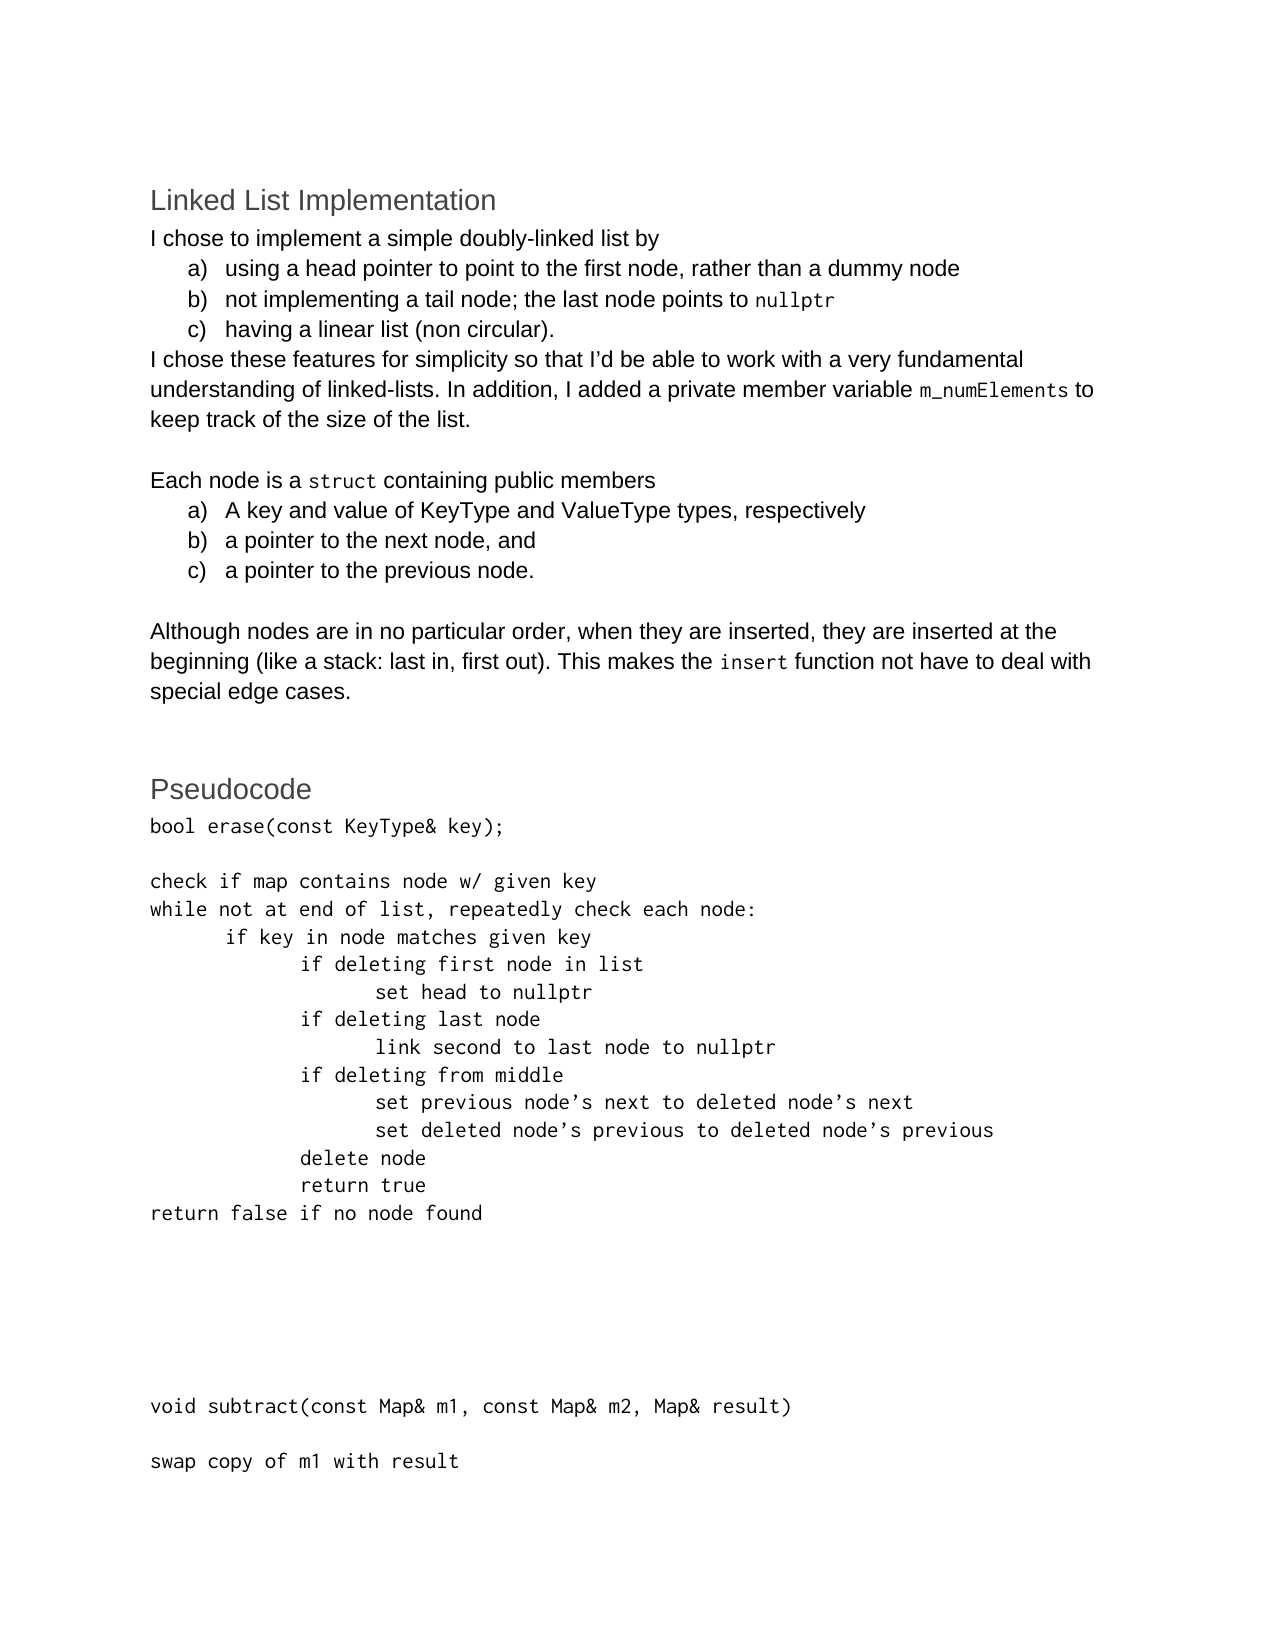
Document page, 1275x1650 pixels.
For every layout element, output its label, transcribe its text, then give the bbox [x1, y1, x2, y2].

list A key and value of KeyType and ValueType types, respectively [187, 497, 1125, 523]
subtitle Linked List Implementation [150, 183, 1125, 217]
subtitle Pseudocode [150, 772, 1125, 806]
list a pointer to the previous node. [187, 557, 1125, 584]
text Each node is a struct containing public members [150, 467, 1125, 493]
text I chose these features for simplicity so that I’d be able to work with a very fundamental understanding of linked-lists. In addition, I added a private member variable m_numElements to keep track of the size of the list. [150, 346, 1125, 433]
text Although nodes are in no particular order, when they are inserted, they are inserted at the beginning (like a stack: last in, first out). This makes the insert function not have to deal with special edge cases. [150, 618, 1125, 705]
list a pointer to the next node, and [187, 527, 1125, 554]
text while not at end of list, repeatedly check each node: [150, 897, 1125, 921]
text delete node [150, 1145, 1125, 1169]
list having a linear list (non circular). [187, 316, 1125, 342]
text check if map contains node w/ given key [150, 869, 1125, 893]
text bool erase(const KeyType& key); [150, 814, 1125, 838]
text if key in node matches given key [150, 924, 1125, 948]
text return false if no node found [150, 1200, 1125, 1224]
text set previous node’s next to deleted node’s next [150, 1090, 1125, 1114]
text if deleting last node [150, 1007, 1125, 1031]
text void subtract(const Map& m1, const Map& m2, Map& result) [150, 1394, 1125, 1418]
text return true [150, 1173, 1125, 1197]
text if deleting from middle [150, 1062, 1125, 1086]
text link second to last node to nullptr [150, 1035, 1125, 1059]
text set head to nullptr [150, 979, 1125, 1004]
text set deleted node’s previous to deleted node’s previous [150, 1118, 1125, 1142]
text swap copy of m1 with result [150, 1449, 1125, 1473]
text I chose to implement a simple doubly-linked list by [150, 225, 1125, 252]
text if deleting first node in list [150, 952, 1125, 976]
list not implementing a tail node; the last node points to nullptr [187, 286, 1125, 312]
list using a head pointer to point to the first node, rather than a dummy node [187, 255, 1125, 282]
